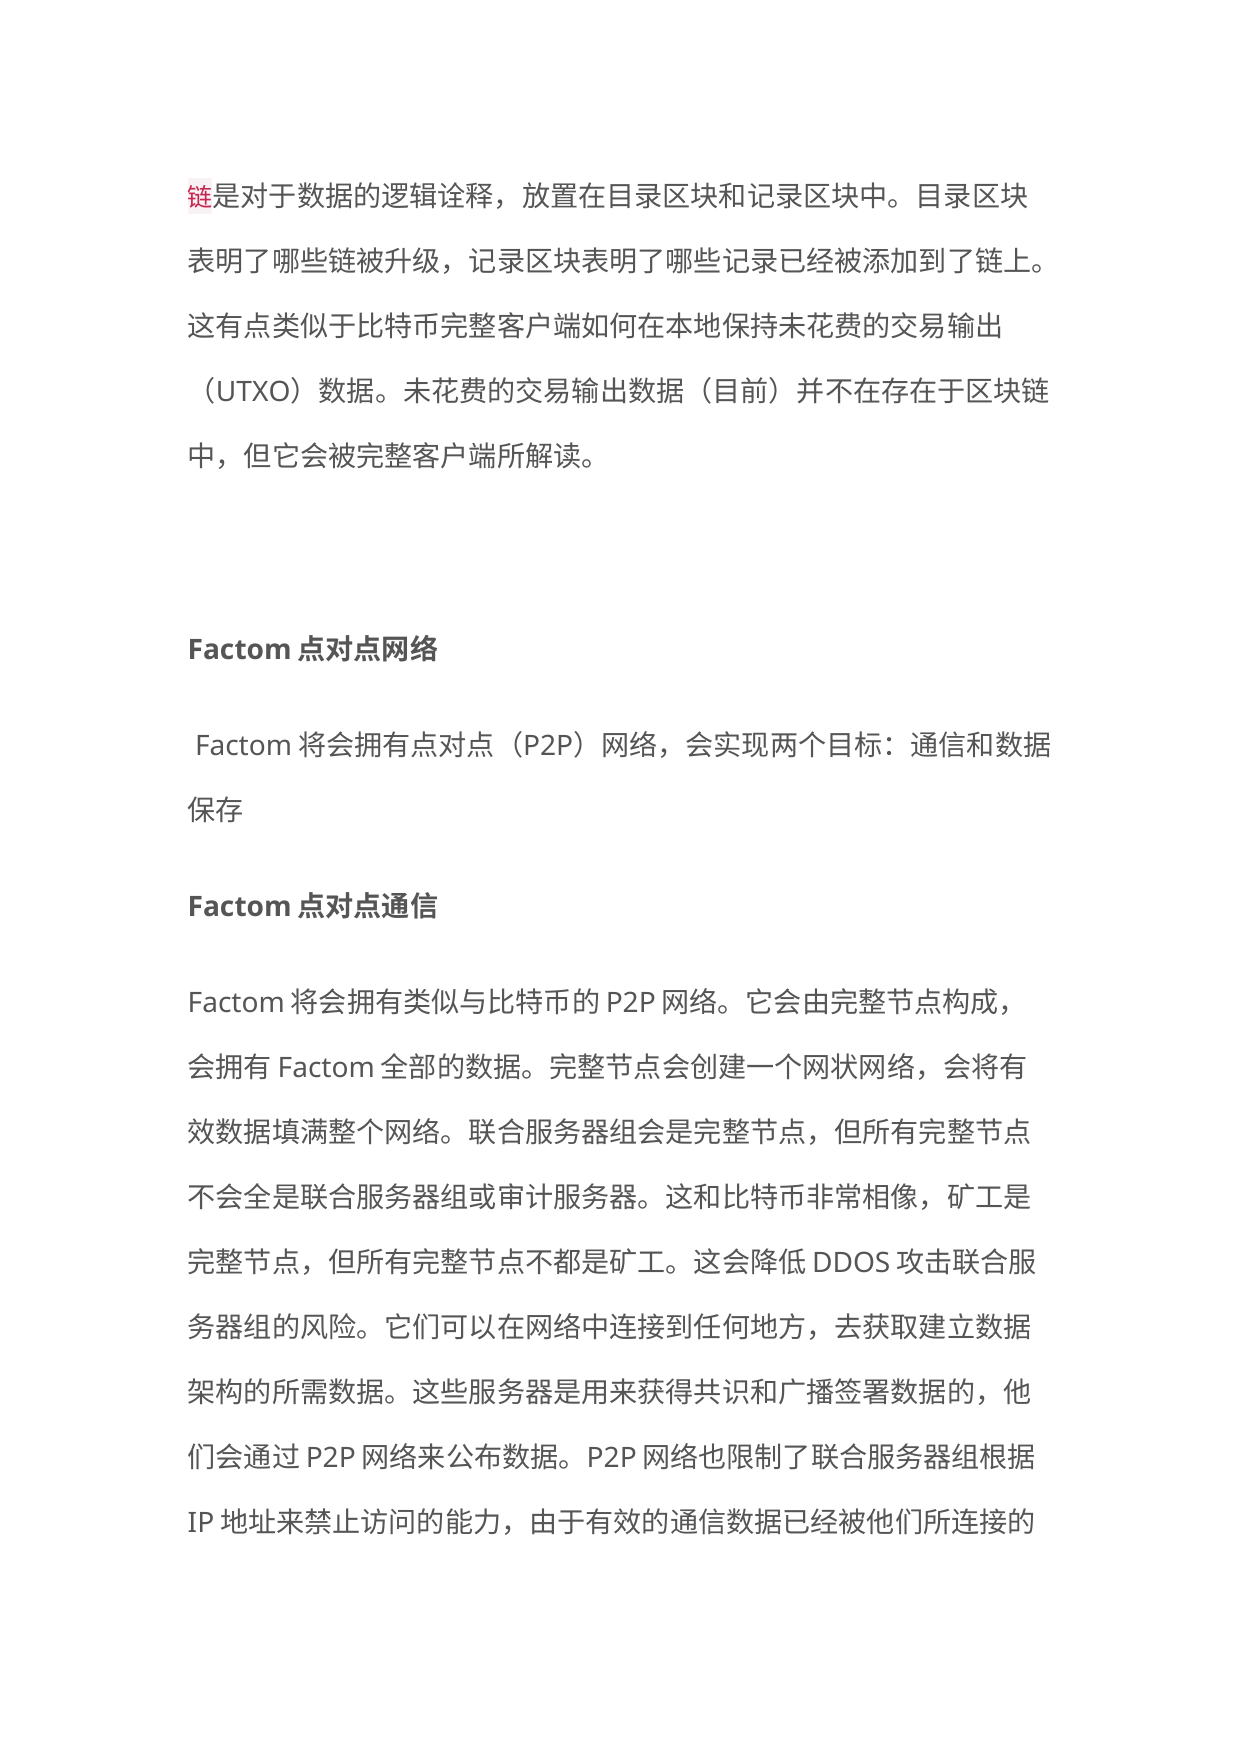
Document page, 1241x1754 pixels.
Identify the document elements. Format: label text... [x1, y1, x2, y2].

text Factom点对点网络 [187, 614, 1053, 679]
text Factom点对点通信 [187, 872, 1053, 937]
text 链是对于数据的逻辑诠释，放置在目录区块和记录区块中。目录区块表明了哪些链被升级，记录区块表明了哪些记录已经被添加到了链上。这有点类似于比特币完整客户端如何在本地保持未花费的交易输出（UTXO）数据。未花费的交易输出数据（目前）并不在存在于区块链中，但它会被完整客户端所解读。 [187, 162, 1053, 487]
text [187, 968, 1053, 1553]
text Factom将会拥有点对点（P2P）网络，会实现两个目标：通信和数据保存 [187, 711, 1053, 841]
